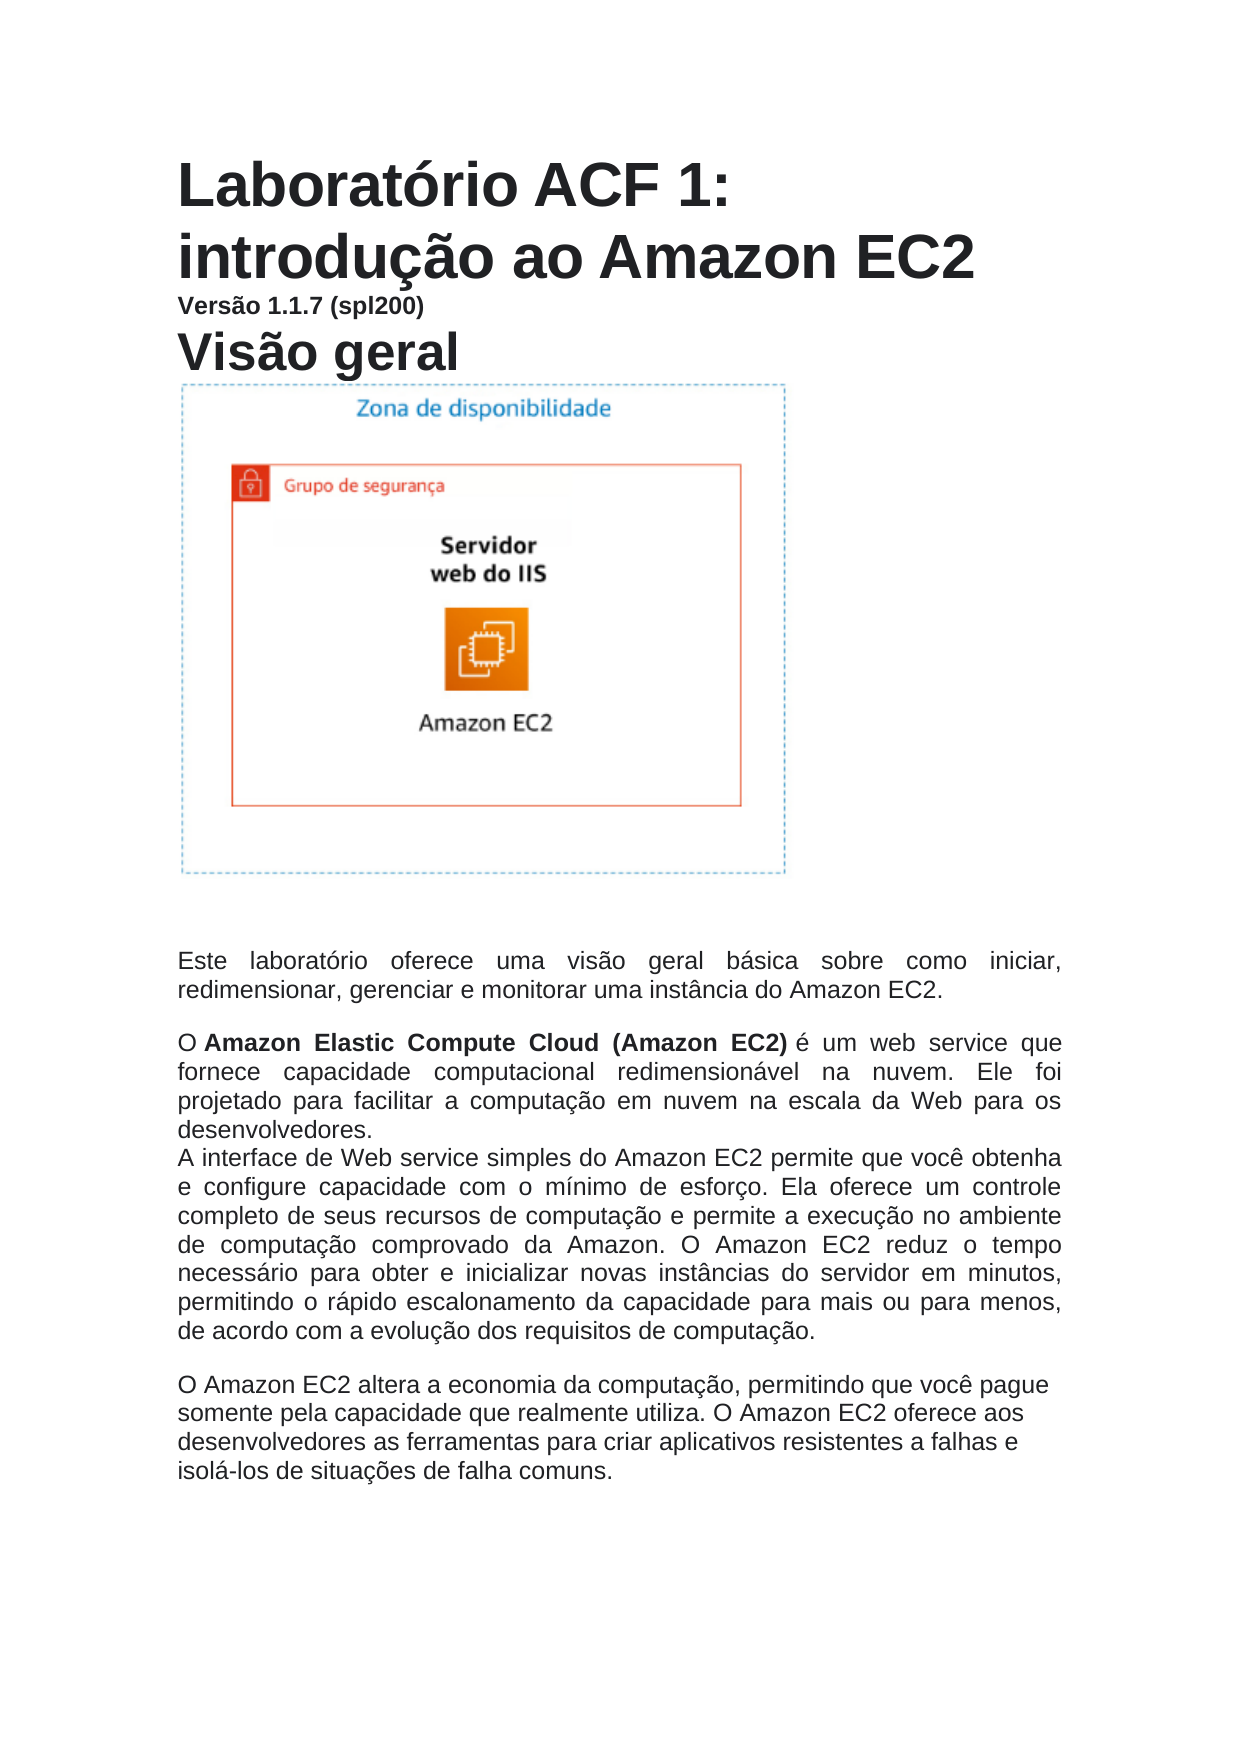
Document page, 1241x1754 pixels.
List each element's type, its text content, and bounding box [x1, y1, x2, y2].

text O Amazon EC2 altera a economia da computação, permitindo que você pague somente pela capacidade que realmente utiliza. O Amazon EC2 oferece aos desenvolvedores as ferramentas para criar aplicativos resistentes a falhas e isolá-los de situações de falha comuns. [177, 1370, 1063, 1485]
text Este laboratório oferece uma visão geral básica sobre como iniciar, redimensionar, gerenciar e monitorar uma instância do Amazon EC2. [177, 946, 1063, 1003]
text A interface de Web service simples do Amazon EC2 permite que você obtenha e configure capacidade com o mínimo de esforço. Ela oferece um controle completo de seus recursos de computação e permite a execução no ambiente de computação comprovado da Amazon. O Amazon EC2 reduz o tempo necessário para obter e inicializar novas instâncias do servidor em minutos, permitindo o rápido escalonamento da capacidade para mais ou para menos, de acordo com a evolução dos requisitos de computação. [177, 1143, 1063, 1345]
text Versão 1.1.7 (spl200) [177, 291, 1063, 320]
text Visão geral [177, 320, 1063, 381]
picture [177, 381, 806, 893]
text O Amazon Elastic Compute Cloud (Amazon EC2) é um web service que fornece capacidade computacional redimensionável na nuvem. Ele foi projetado para facilitar a computação em nuvem na escala da Web para os desenvolvedores. [177, 1028, 1063, 1143]
text Laboratório ACF 1: introdução ao Amazon EC2 [177, 148, 1063, 291]
